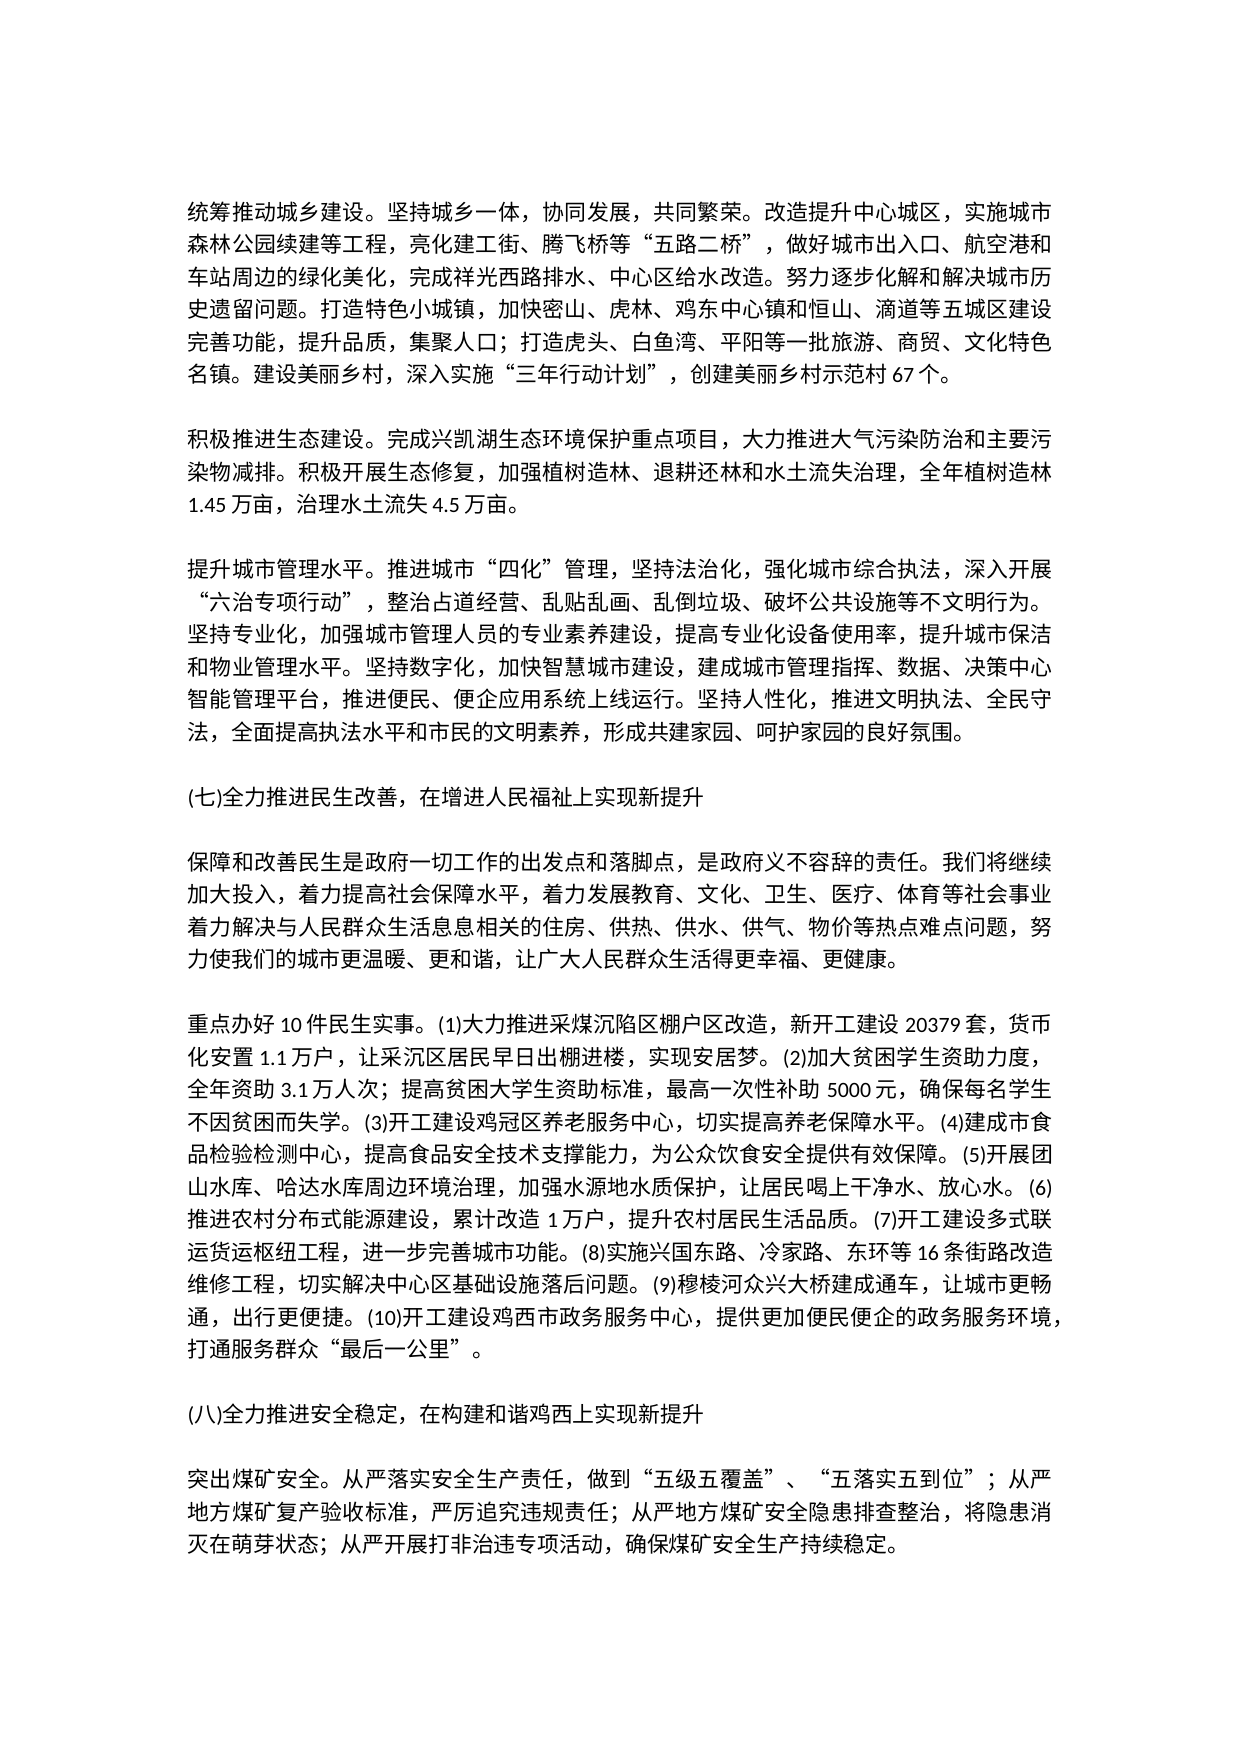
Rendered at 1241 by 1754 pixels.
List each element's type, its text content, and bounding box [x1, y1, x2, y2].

text 统筹推动城乡建设。坚持城乡一体，协同发展，共同繁荣。改造提升中心城区，实施城市森林公园续建等工程，亮化建工街、腾飞桥等“五路二桥”，做好城市出入口、航空港和车站周边的绿化美化，完成祥光西路排水、中心区给水改造。努力逐步化解和解决城市历史遗留问题。打造特色小城镇，加快密山、虎林、鸡东中心镇和恒山、滴道等五城区建设，完善功能，提升品质，集聚人口；打造虎头、白鱼湾、平阳等一批旅游、商贸、文化特色名镇。建设美丽乡村，深入实施“三年行动计划”，创建美丽乡村示范村67个。 [187, 194, 1053, 389]
text 提升城市管理水平。推进城市“四化”管理，坚持法治化，强化城市综合执法，深入开展“六治专项行动”，整治占道经营、乱贴乱画、乱倒垃圾、破坏公共设施等不文明行为。坚持专业化，加强城市管理人员的专业素养建设，提高专业化设备使用率，提升城市保洁和物业管理水平。坚持数字化，加快智慧城市建设，建成城市管理指挥、数据、决策中心智能管理平台，推进便民、便企应用系统上线运行。坚持人性化，推进文明执法、全民守法，全面提高执法水平和市民的文明素养，形成共建家园、呵护家园的良好氛围。 [187, 552, 1053, 747]
text (八)全力推进安全稳定，在构建和谐鸡西上实现新提升 [187, 1397, 1053, 1429]
text 重点办好10件民生实事。(1)大力推进采煤沉陷区棚户区改造，新开工建设20379套，货币化安置1.1万户，让采沉区居民早日出棚进楼，实现安居梦。(2)加大贫困学生资助力度，全年资助3.1万人次；提高贫困大学生资助标准，最高一次性补助5000元，确保每名学生不因贫困而失学。(3)开工建设鸡冠区养老服务中心，切实提高养老保障水平。(4)建成市食品检验检测中心，提高食品安全技术支撑能力，为公众饮食安全提供有效保障。(5)开展团山水库、哈达水库周边环境治理，加强水源地水质保护，让居民喝上干净水、放心水。(6)推进农村分布式能源建设，累计改造1万户，提升农村居民生活品质。(7)开工建设多式联运货运枢纽工程，进一步完善城市功能。(8)实施兴国东路、冷家路、东环等16条街路改造维修工程，切实解决中心区基础设施落后问题。(9)穆棱河众兴大桥建成通车，让城市更畅通，出行更便捷。(10)开工建设鸡西市政务服务中心，提供更加便民便企的政务服务环境，打通服务群众“最后一公里”。 [187, 1007, 1053, 1364]
text (七)全力推进民生改善，在增进人民福祉上实现新提升 [187, 779, 1053, 812]
text 保障和改善民生是政府一切工作的出发点和落脚点，是政府义不容辞的责任。我们将继续加大投入，着力提高社会保障水平，着力发展教育、文化、卫生、医疗、体育等社会事业，着力解决与人民群众生活息息相关的住房、供热、供水、供气、物价等热点难点问题，努力使我们的城市更温暖、更和谐，让广大人民群众生活得更幸福、更健康。 [187, 844, 1053, 974]
text 突出煤矿安全。从严落实安全生产责任，做到“五级五覆盖”、“五落实五到位”；从严地方煤矿复产验收标准，严厉追究违规责任；从严地方煤矿安全隐患排查整治，将隐患消灭在萌芽状态；从严开展打非治违专项活动，确保煤矿安全生产持续稳定。 [187, 1462, 1053, 1559]
text 积极推进生态建设。完成兴凯湖生态环境保护重点项目，大力推进大气污染防治和主要污染物减排。积极开展生态修复，加强植树造林、退耕还林和水土流失治理，全年植树造林1.45万亩，治理水土流失4.5万亩。 [187, 422, 1053, 519]
